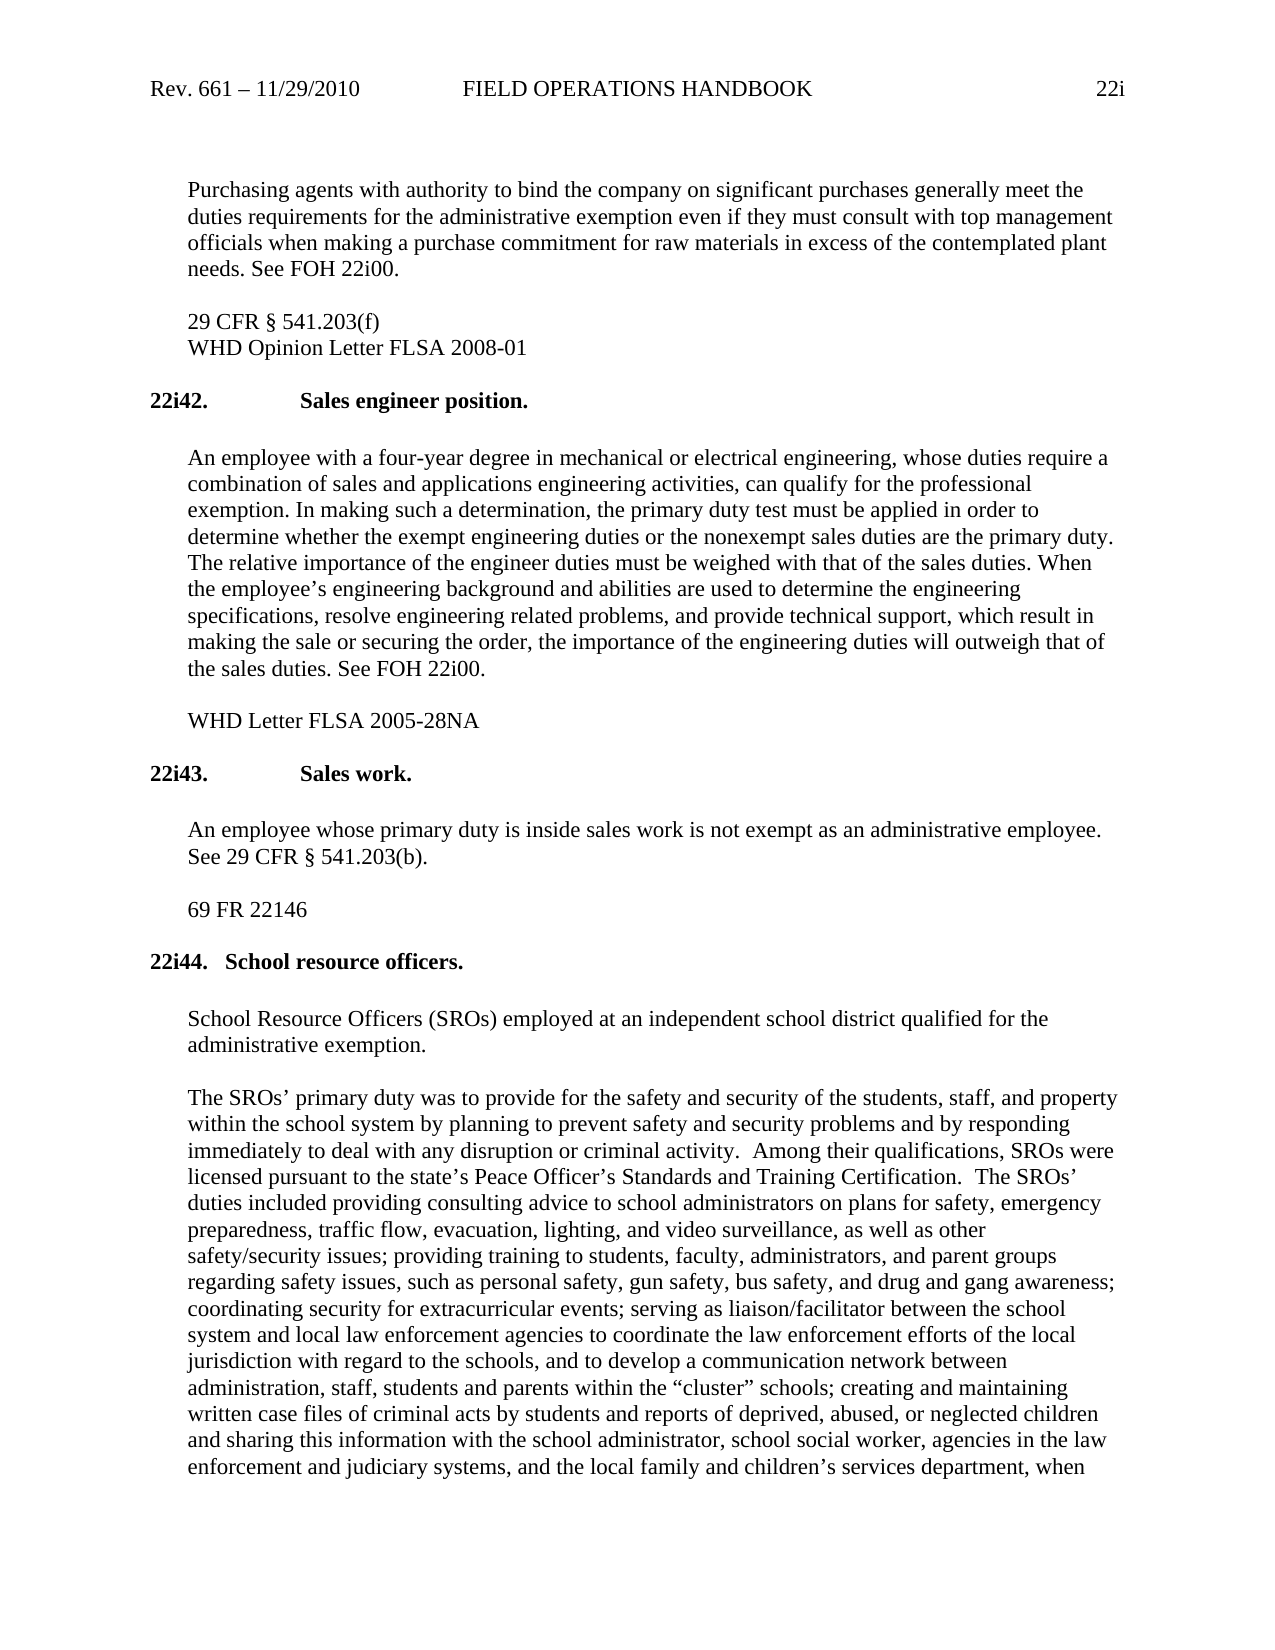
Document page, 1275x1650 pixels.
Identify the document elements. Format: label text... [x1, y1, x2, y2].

list An employee with a four-year degree in mechanical or electrical engineering, whose duties require a combination of sales and applications engineering activities, can qualify for the professional exemption. In making such a determination, the primary duty test must be applied in order to determine whether the exempt engineering duties or the nonexempt sales duties are the primary duty. The relative importance of the engineer duties must be weighed with that of the sales duties. When the employee’s engineering background and abilities are used to determine the engineering specifications, resolve engineering related problems, and provide technical support, which result in making the sale or securing the order, the importance of the engineering duties will outweigh that of the sales duties. See FOH 22i00. [187, 444, 1125, 681]
list An employee whose primary duty is inside sales work is not exempt as an administrative employee. See 29 CFR § 541.203(b). [187, 817, 1125, 869]
subtitle 22i44. School resource officers. [150, 948, 1125, 975]
list WHD Opinion Letter FLSA 2008-01 [187, 334, 1125, 361]
subtitle 22i43. Sales work. [150, 760, 1125, 786]
list School Resource Officers (SROs) employed at an independent school district qualified for the administrative exemption. [187, 1005, 1125, 1058]
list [187, 1084, 1125, 1479]
subtitle 22i42. Sales engineer position. [150, 387, 1125, 413]
list WHD Letter FLSA 2005-28NA [187, 707, 1125, 734]
list 29 CFR § 541.203(f) [187, 308, 1125, 334]
list Purchasing agents with authority to bind the company on significant purchases generally meet the duties requirements for the administrative exemption even if they must consult with top management officials when making a purchase commitment for raw materials in excess of the contemplated plant needs. See FOH 22i00. [187, 176, 1125, 282]
list 69 FR 22146 [187, 896, 1125, 922]
